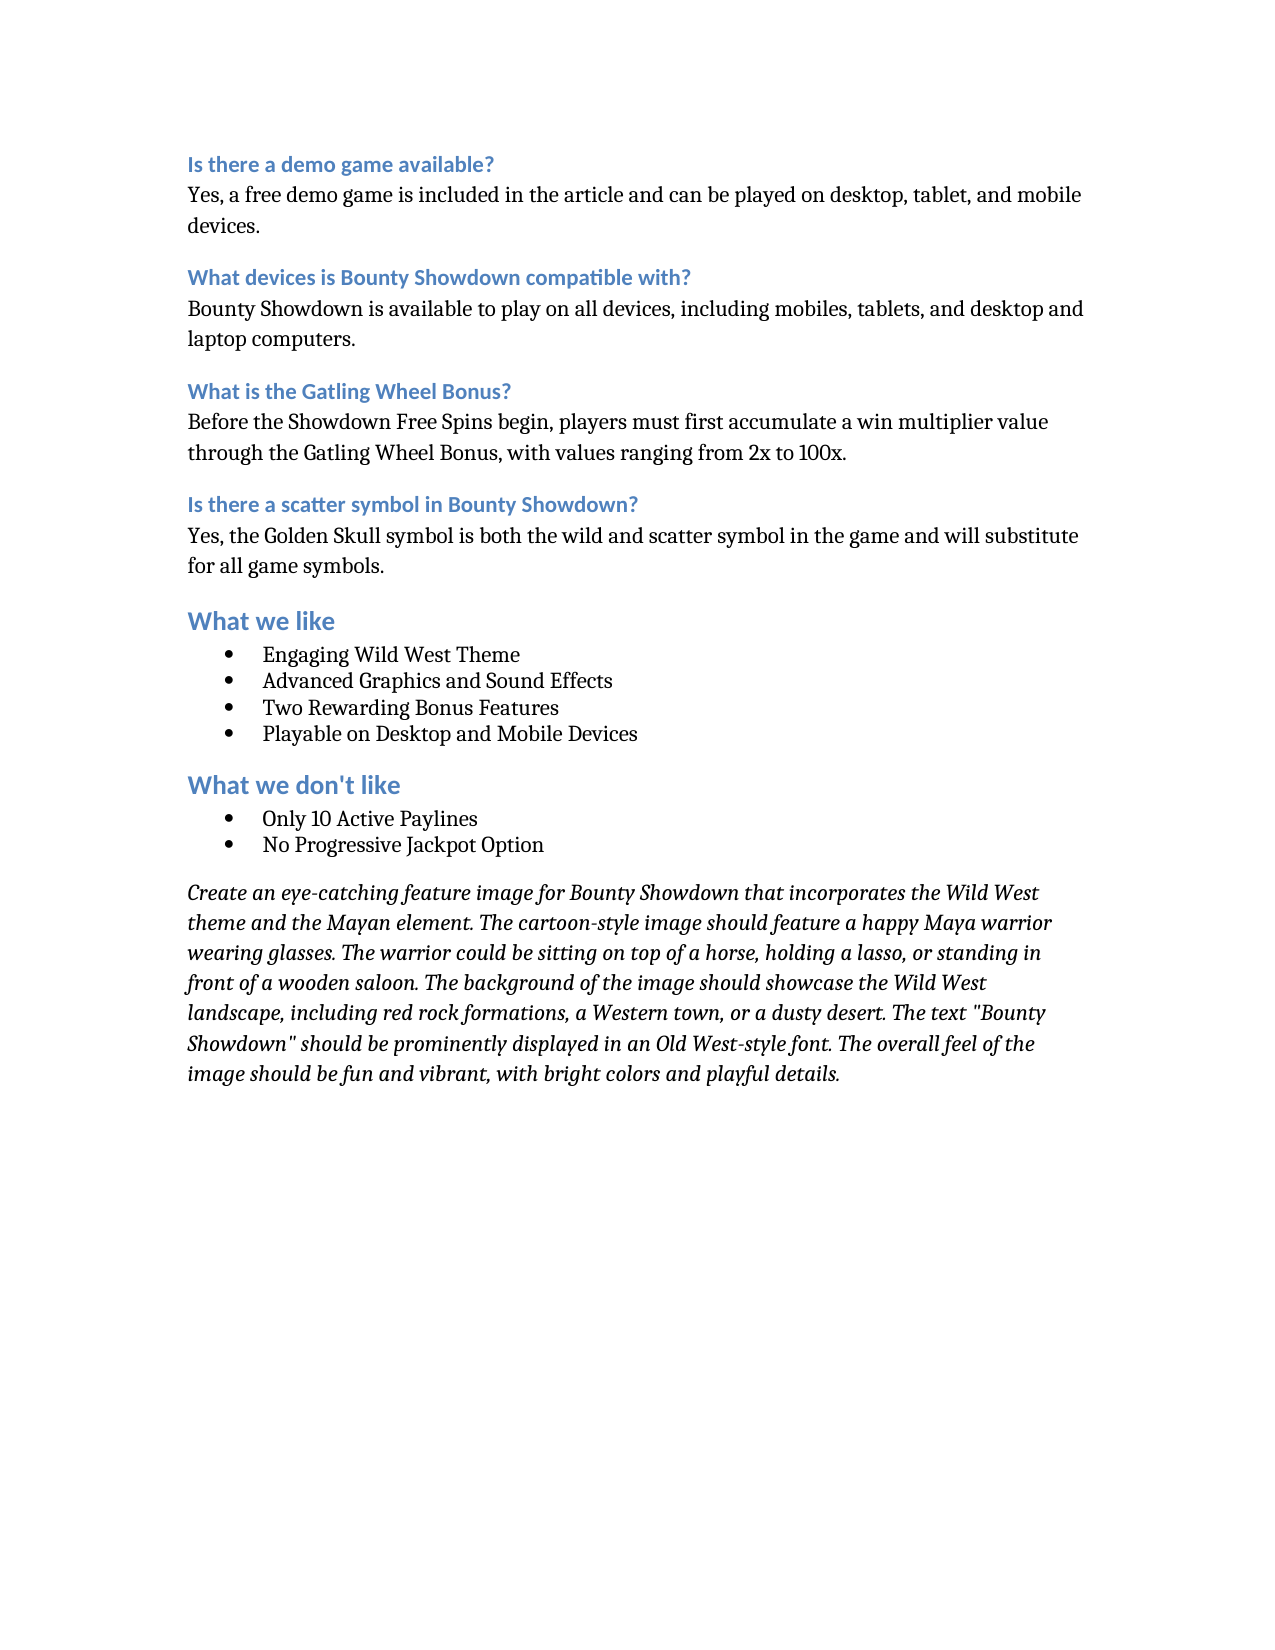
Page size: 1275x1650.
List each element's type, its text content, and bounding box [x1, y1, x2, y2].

text Before the Showdown Free Spins begin, players must first accumulate a win multiplier value through the Gatling Wheel Bonus, with values ranging from 2x to 100x. [187, 409, 1087, 466]
list Playable on Desktop and Mobile Devices [225, 721, 1087, 747]
list Two Rewarding Bonus Features [225, 694, 1087, 721]
subtitle What is the Gatling Wheel Bonus? [187, 377, 1087, 405]
list No Progressive Jackpot Option [225, 832, 1087, 858]
text Create an eye-catching feature image for Bounty Showdown that incorporates the Wild West theme and the Mayan element. The cartoon-style image should feature a happy Maya warrior wearing glasses. The warrior could be sitting on top of a horse, holding a lasso, or standing in front of a wooden saloon. The background of the image should showcase the Wild West landscape, including red rock formations, a Western town, or a dusty desert. The text "Bounty Showdown" should be prominently displayed in an Old West-style font. The overall feel of the image should be fun and vibrant, with bright colors and playful details. [187, 879, 1087, 1087]
subtitle What devices is Bounty Showdown compatible with? [187, 263, 1087, 291]
text Yes, a free demo game is included in the article and can be played on desktop, tablet, and mobile devices. [187, 182, 1087, 239]
subtitle What we don't like [187, 768, 1087, 801]
text Bounty Showdown is available to play on all devices, including mobiles, tablets, and desktop and laptop computers. [187, 296, 1087, 352]
text Yes, the Golden Skull symbol is both the wild and scatter symbol in the game and will substitute for all game symbols. [187, 522, 1087, 579]
list Engaging Wild West Theme [225, 642, 1087, 668]
list Advanced Graphics and Sound Effects [225, 668, 1087, 694]
subtitle What we like [187, 604, 1087, 637]
subtitle Is there a demo game available? [187, 150, 1087, 178]
list Only 10 Active Paylines [225, 806, 1087, 832]
subtitle Is there a scatter symbol in Bounty Showdown? [187, 490, 1087, 518]
